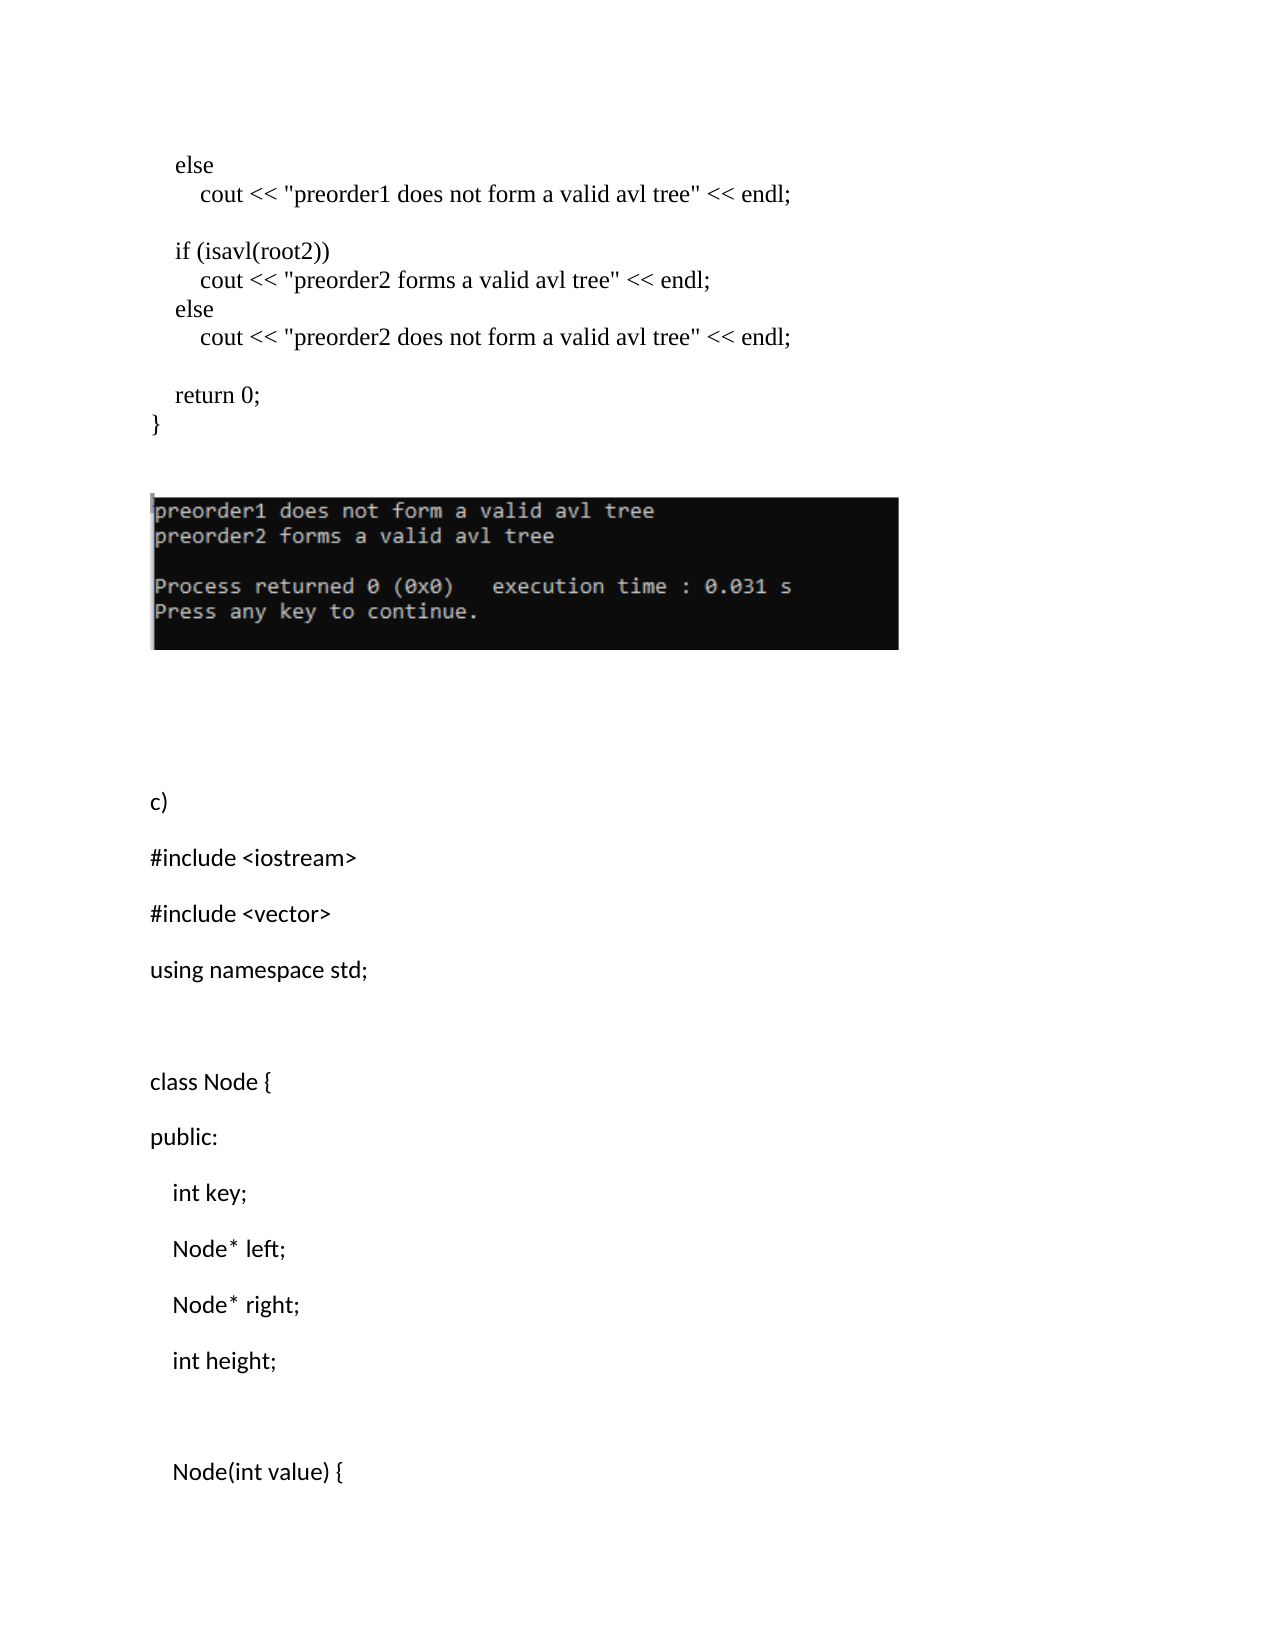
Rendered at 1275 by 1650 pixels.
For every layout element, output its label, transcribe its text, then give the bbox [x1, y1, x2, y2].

text cout << "preorder2 forms a valid avl tree" << endl; [150, 265, 1125, 294]
text class Node { [150, 1066, 1125, 1096]
text else [150, 294, 1125, 322]
picture [150, 493, 899, 650]
text #include <vector> [150, 898, 1125, 929]
text cout << "preorder1 does not form a valid avl tree" << endl; [150, 179, 1125, 207]
text using namespace std; [150, 954, 1125, 984]
text return 0; [150, 380, 1125, 409]
text Node(int value) { [150, 1457, 1125, 1487]
text cout << "preorder2 does not form a valid avl tree" << endl; [150, 322, 1125, 351]
text else [150, 150, 1125, 179]
text int height; [150, 1345, 1125, 1375]
text #include <iostream> [150, 842, 1125, 873]
text } [150, 409, 1125, 437]
text Node* right; [150, 1289, 1125, 1319]
text public: [150, 1122, 1125, 1152]
text if (isavl(root2)) [150, 236, 1125, 265]
text c) [150, 787, 1125, 817]
text int key; [150, 1177, 1125, 1208]
text Node* left; [150, 1233, 1125, 1264]
